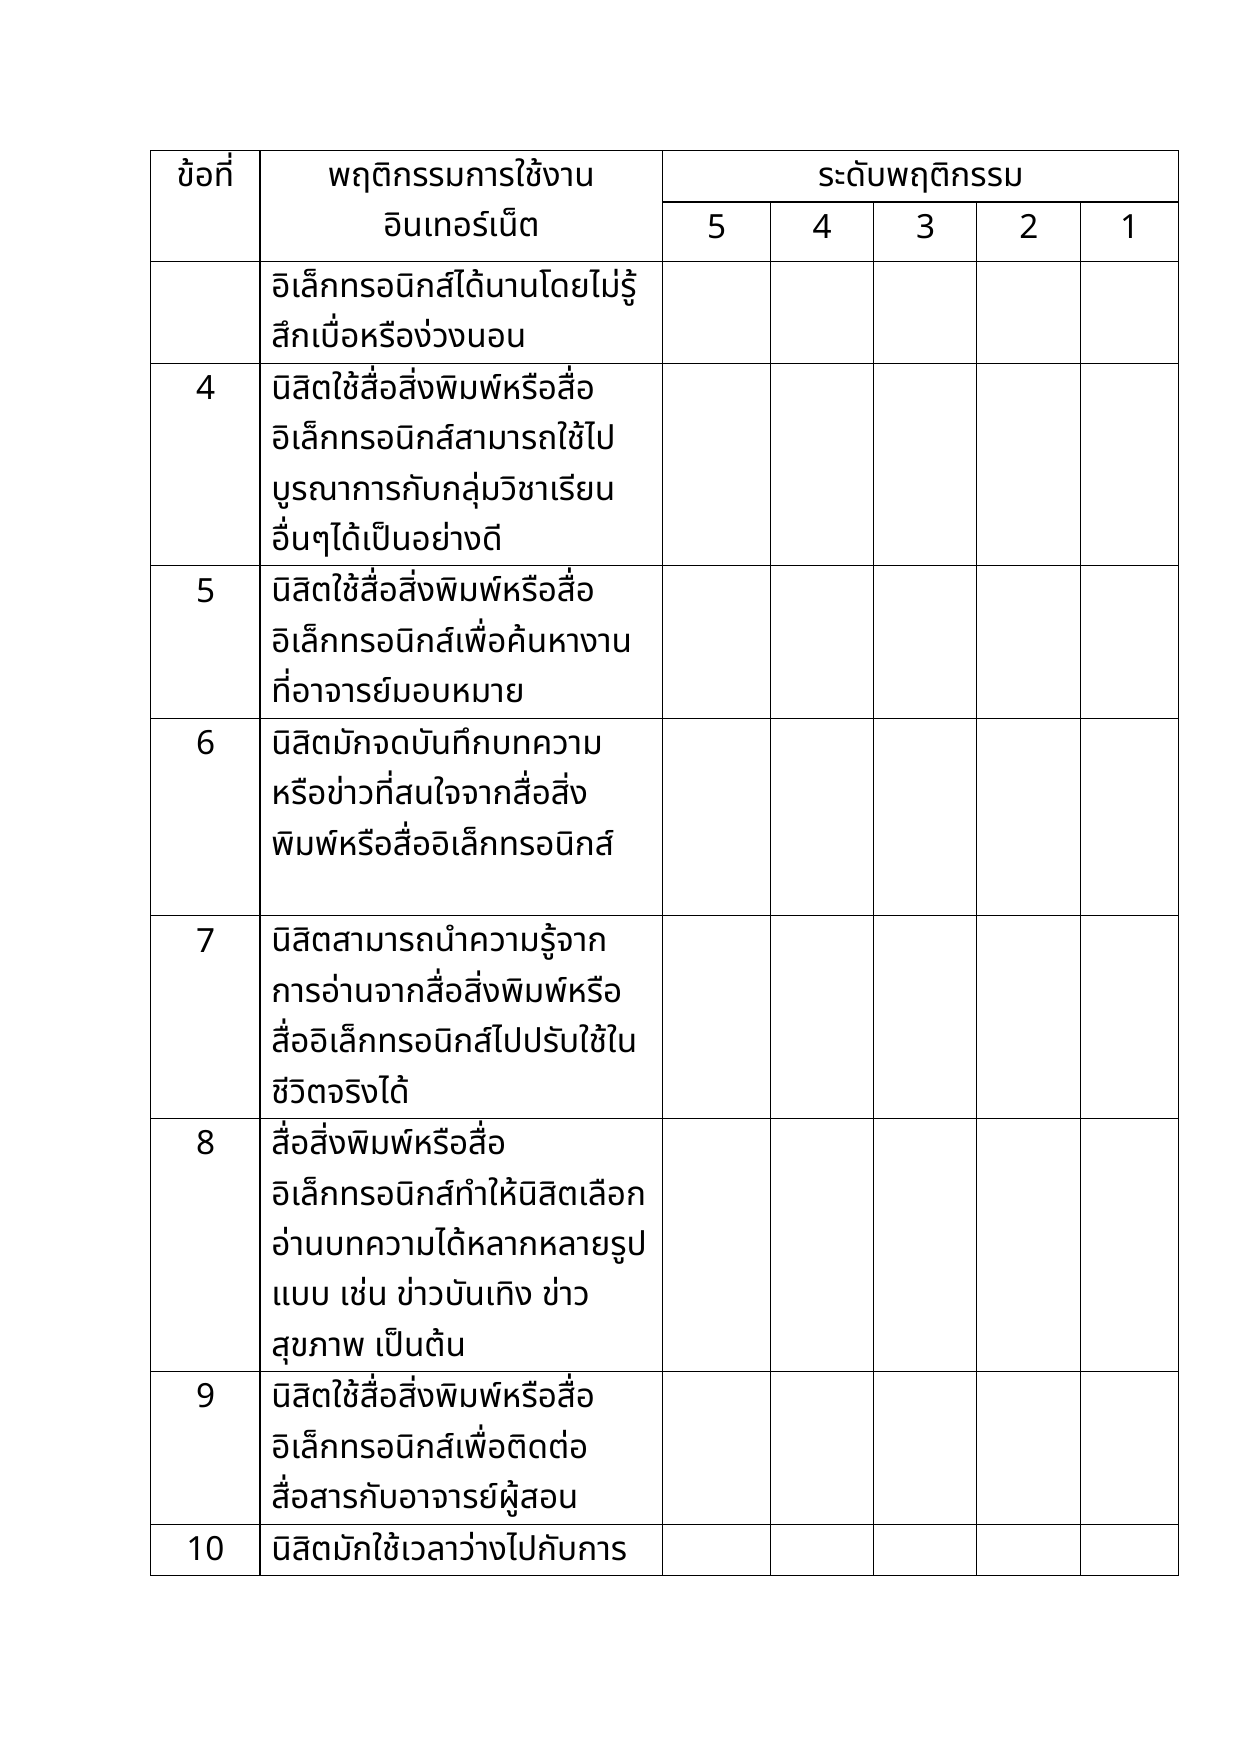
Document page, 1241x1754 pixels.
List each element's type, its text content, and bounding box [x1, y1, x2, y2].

table_cell [1081, 1372, 1178, 1523]
table_cell 4 [771, 203, 873, 261]
table_cell [663, 916, 770, 1118]
table_cell นิสิตใช้สื่อสิ่งพิมพ์หรือสื่ออิเล็กทรอนิกส์เพื่อติดต่อสื่อสารกับอาจารย์ผู้สอน [261, 1372, 662, 1523]
table_cell [874, 916, 976, 1118]
table_cell 3 [151, 262, 259, 363]
table_header พฤติกรรมการใช้งานอินเทอร์เน็ต [261, 151, 662, 261]
table_cell [977, 719, 1080, 915]
table_cell นิสิตใช้สื่อสิ่งพิมพ์หรือสื่ออิเล็กทรอนิกส์เพื่อค้นหางานที่อาจารย์มอบหมาย [261, 566, 662, 718]
table_cell [771, 1372, 873, 1523]
table_cell 2 [977, 203, 1080, 261]
table_cell [771, 364, 873, 565]
table_cell [771, 719, 873, 915]
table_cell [261, 1525, 662, 1575]
table_cell [874, 1372, 976, 1523]
table_cell [663, 719, 770, 915]
table_cell [771, 566, 873, 718]
table_cell [771, 262, 873, 363]
table_cell [1081, 719, 1178, 915]
table_cell สื่อสิ่งพิมพ์หรือสื่ออิเล็กทรอนิกส์ทำให้นิสิตเลือกอ่านบทความได้หลากหลายรูปแบบ เช่น ข่าวบันเทิง ข่าวสุขภาพ เป็นต้น [261, 1119, 662, 1371]
table_cell [663, 364, 770, 565]
table_cell 7 [151, 916, 259, 1118]
table_cell 4 [151, 364, 259, 565]
table_cell 9 [151, 1372, 259, 1523]
table_cell [874, 1525, 976, 1575]
table_cell [874, 1119, 976, 1371]
table_cell 10 [151, 1525, 259, 1575]
table_cell 1 [1081, 203, 1178, 261]
table_cell [663, 566, 770, 718]
table_header ข้อที่ [151, 151, 259, 261]
table_cell 5 [663, 203, 770, 261]
table_cell [771, 1119, 873, 1371]
table_cell [663, 1119, 770, 1371]
table_cell [1081, 262, 1178, 363]
table_cell 5 [151, 566, 259, 718]
table_cell [1081, 916, 1178, 1118]
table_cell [261, 262, 662, 363]
table_cell นิสิตสามารถนำความรู้จากการอ่านจากสื่อสิ่งพิมพ์หรือสื่ออิเล็กทรอนิกส์ไปปรับใช้ในชีวิตจริงได้ [261, 916, 662, 1118]
table_cell [977, 262, 1080, 363]
table_cell 6 [151, 719, 259, 915]
table_header ระดับพฤติกรรม [663, 151, 1178, 201]
table_cell [977, 566, 1080, 718]
table_cell [663, 262, 770, 363]
table_cell [663, 1525, 770, 1575]
table_cell [663, 1372, 770, 1523]
table_cell [977, 1372, 1080, 1523]
table_cell [977, 1525, 1080, 1575]
table_cell [874, 262, 976, 363]
table_cell [874, 364, 976, 565]
table_cell 3 [874, 203, 976, 261]
table_cell [1081, 1119, 1178, 1371]
table_cell 8 [151, 1119, 259, 1371]
table_cell [977, 364, 1080, 565]
table_cell [1081, 1525, 1178, 1575]
table_cell [771, 1525, 873, 1575]
table_cell [771, 916, 873, 1118]
table_cell [874, 719, 976, 915]
table_cell [977, 916, 1080, 1118]
table_cell [1081, 566, 1178, 718]
table_cell [1081, 364, 1178, 565]
table_cell [977, 1119, 1080, 1371]
table_cell นิสิตมักจดบันทึกบทความหรือข่าวที่สนใจจากสื่อสิ่งพิมพ์หรือสื่ออิเล็กทรอนิกส์ [261, 719, 662, 915]
table_cell นิสิตใช้สื่อสิ่งพิมพ์หรือสื่ออิเล็กทรอนิกส์สามารถใช้ไปบูรณาการกับกลุ่มวิชาเรียนอื่นๆได้เป็นอย่างดี [261, 364, 662, 565]
table_cell [874, 566, 976, 718]
